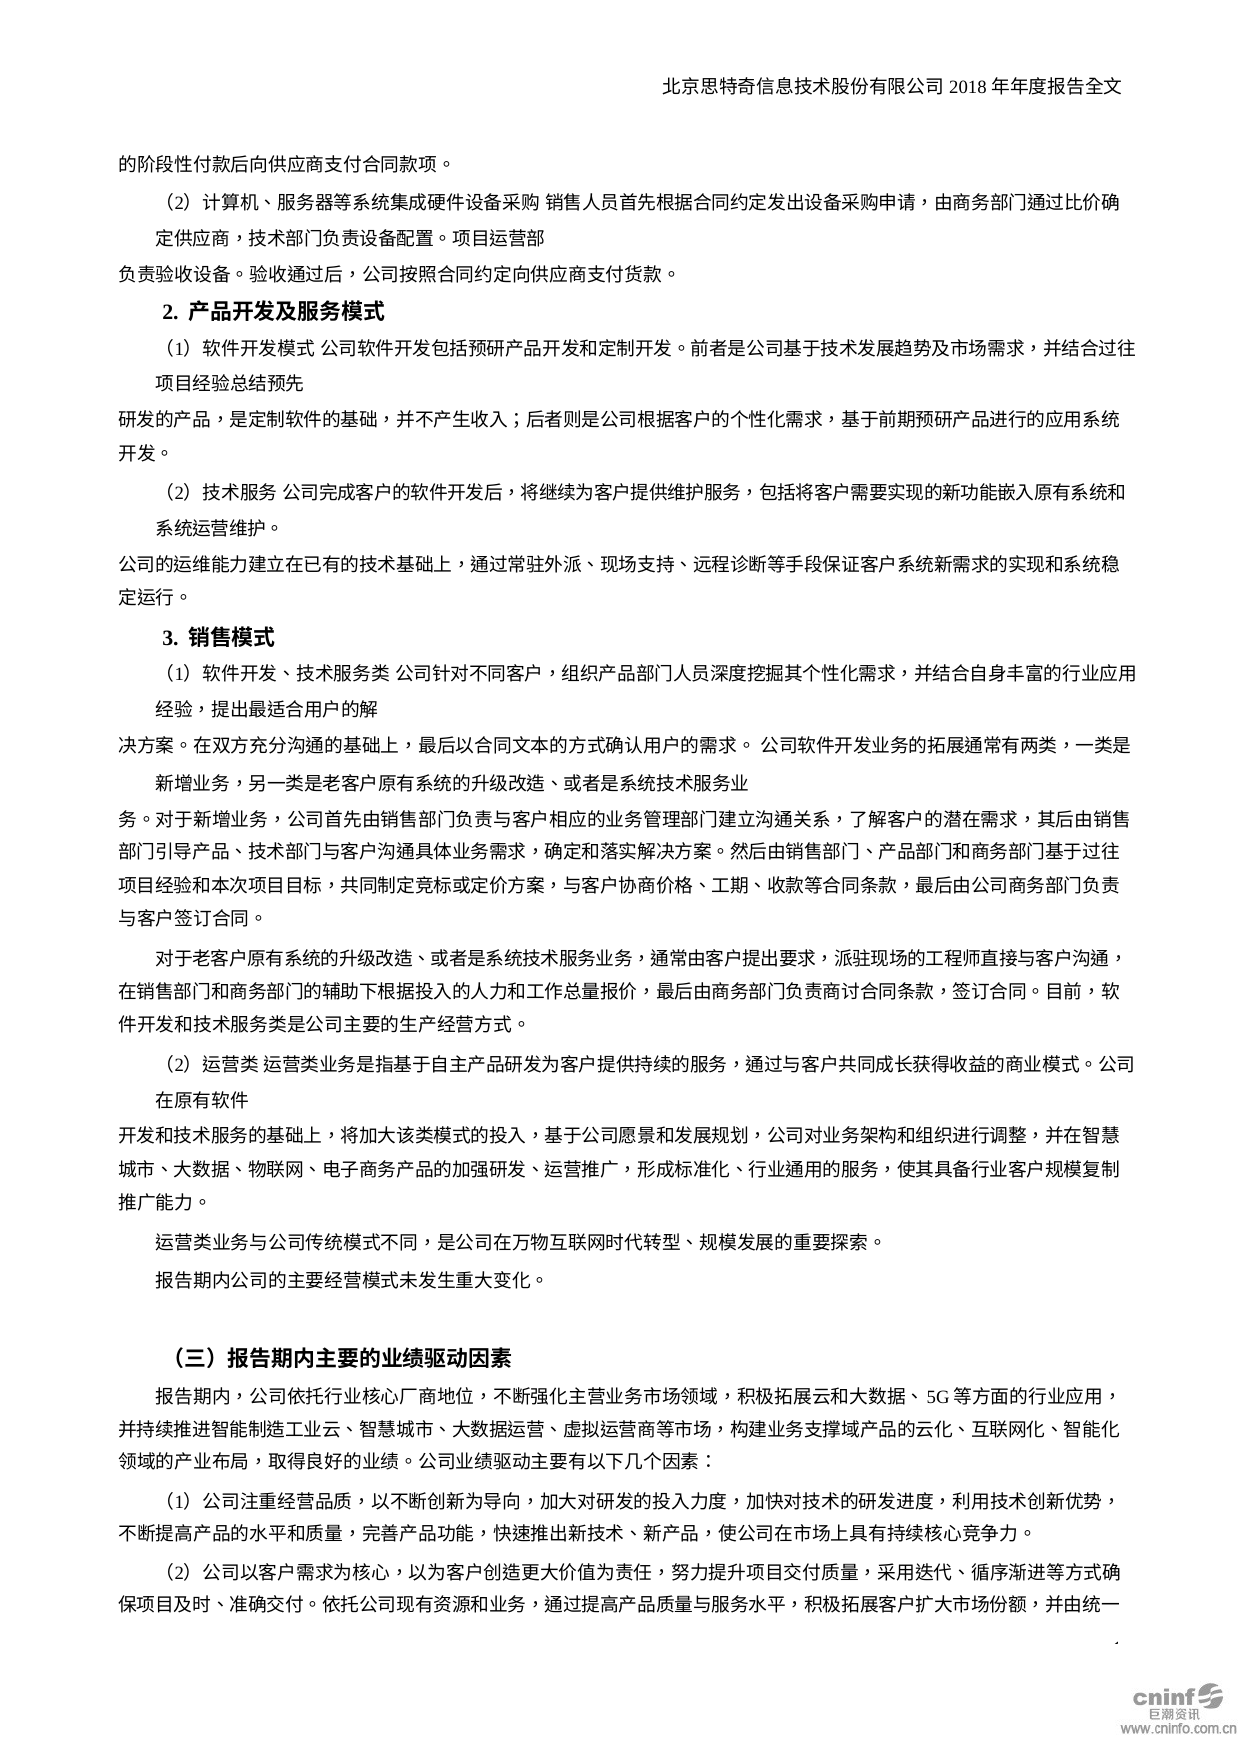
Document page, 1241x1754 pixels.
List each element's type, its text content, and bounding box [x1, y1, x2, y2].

text 的阶段性付款后向供应商支付合同款项。 [118, 151, 1240, 177]
text 开发和技术服务的基础上，将加大该类模式的投入，基于公司愿景和发展规划，公司对业务架构和组织进行调整，并在智慧 城市、大数据、物联网、电子商务产品的加强研发、运营推广，形成标准化、行业通用的服务，使其具备行业客户规模复制 推广能力。 [118, 1123, 1123, 1215]
text （2）技术服务 公司完成客户的软件开发后，将继续为客户提供维护服务，包括将客户需要实现的新功能嵌入原有系统和系统运营维护。 [156, 479, 1138, 541]
subtitle 3. 销售模式 [162, 621, 1138, 651]
text （2）计算机、服务器等系统集成硬件设备采购 销售人员首先根据合同约定发出设备采购申请，由商务部门通过比价确定供应商，技术部门负责设备配置。项目运营部 [156, 189, 1138, 250]
text 负责验收设备。验收通过后，公司按照合同约定向供应商支付货款。 [118, 261, 1240, 286]
text 务。对于新增业务，公司首先由销售部门负责与客户相应的业务管理部门建立沟通关系，了解客户的潜在需求，其后由销售 [118, 807, 1240, 831]
text 运营类业务与公司传统模式不同，是公司在万物互联网时代转型、规模发展的重要探索。 报告期内公司的主要经营模式未发生重大变化。 [156, 1229, 889, 1293]
text 研发的产品，是定制软件的基础，并不产生收入；后者则是公司根据客户的个性化需求，基于前期预研产品进行的应用系统 开发。 [118, 406, 1122, 465]
text 对于老客户原有系统的升级改造、或者是系统技术服务业务，通常由客户提出要求，派驻现场的工程师直接与客户沟通， 在销售部门和商务部门的辅助下根据投入的人力和工作总量报价，最后由商务部门负责商讨合同条款，签订合同。目前，软 件开发和技术服务类是公司主要的生产经营方式。 [118, 945, 1138, 1037]
text （1）软件开发模式 公司软件开发包括预研产品开发和定制开发。前者是公司基于技术发展趋势及市场需求，并结合过往项目经验总结预先 [156, 335, 1138, 396]
subtitle （三）报告期内主要的业绩驱动因素 [162, 1343, 1138, 1373]
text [118, 1559, 1122, 1617]
picture [1115, 1680, 1240, 1737]
text （1）公司注重经营品质，以不断创新为导向，加大对研发的投入力度，加快对技术的研发进度，利用技术创新优势， 不断提高产品的水平和质量，完善产品功能，快速推出新技术、新产品，使公司在市场上具有持续核心竞争力。 [118, 1488, 1122, 1545]
text （1）软件开发、技术服务类 公司针对不同客户，组织产品部门人员深度挖掘其个性化需求，并结合自身丰富的行业应用经验，提出最适合用户的解 [156, 660, 1138, 722]
subtitle 2. 产品开发及服务模式 [162, 296, 1138, 326]
text 决方案。在双方充分沟通的基础上，最后以合同文本的方式确认用户的需求。 公司软件开发业务的拓展通常有两类，一类是新增业务，另一类是老客户原有系统的升级改造、或者是系统技术服务业 [118, 732, 1138, 795]
text （2）运营类 运营类业务是指基于自主产品研发为客户提供持续的服务，通过与客户共同成长获得收益的商业模式。公司在原有软件 [156, 1051, 1138, 1112]
text 报告期内，公司依托行业核心厂商地位，不断强化主营业务市场领域，积极拓展云和大数据、5G等方面的行业应用， 并持续推进智能制造工业云、智慧城市、大数据运营、虚拟运营商等市场，构建业务支撑域产品的云化、互联网化、智能化 领域的产业布局，取得良好的业绩。公司业绩驱动主要有以下几个因素： [118, 1384, 1122, 1474]
text 公司的运维能力建立在已有的技术基础上，通过常驻外派、现场支持、远程诊断等手段保证客户系统新需求的实现和系统稳 定运行。 [118, 551, 1122, 610]
text 部门引导产品、技术部门与客户沟通具体业务需求，确定和落实解决方案。然后由销售部门、产品部门和商务部门基于过往 项目经验和本次项目目标，共同制定竞标或定价方案，与客户协商价格、工期、收款等合同条款，最后由公司商务部门负责 与客户签订合同。 [118, 839, 1122, 931]
